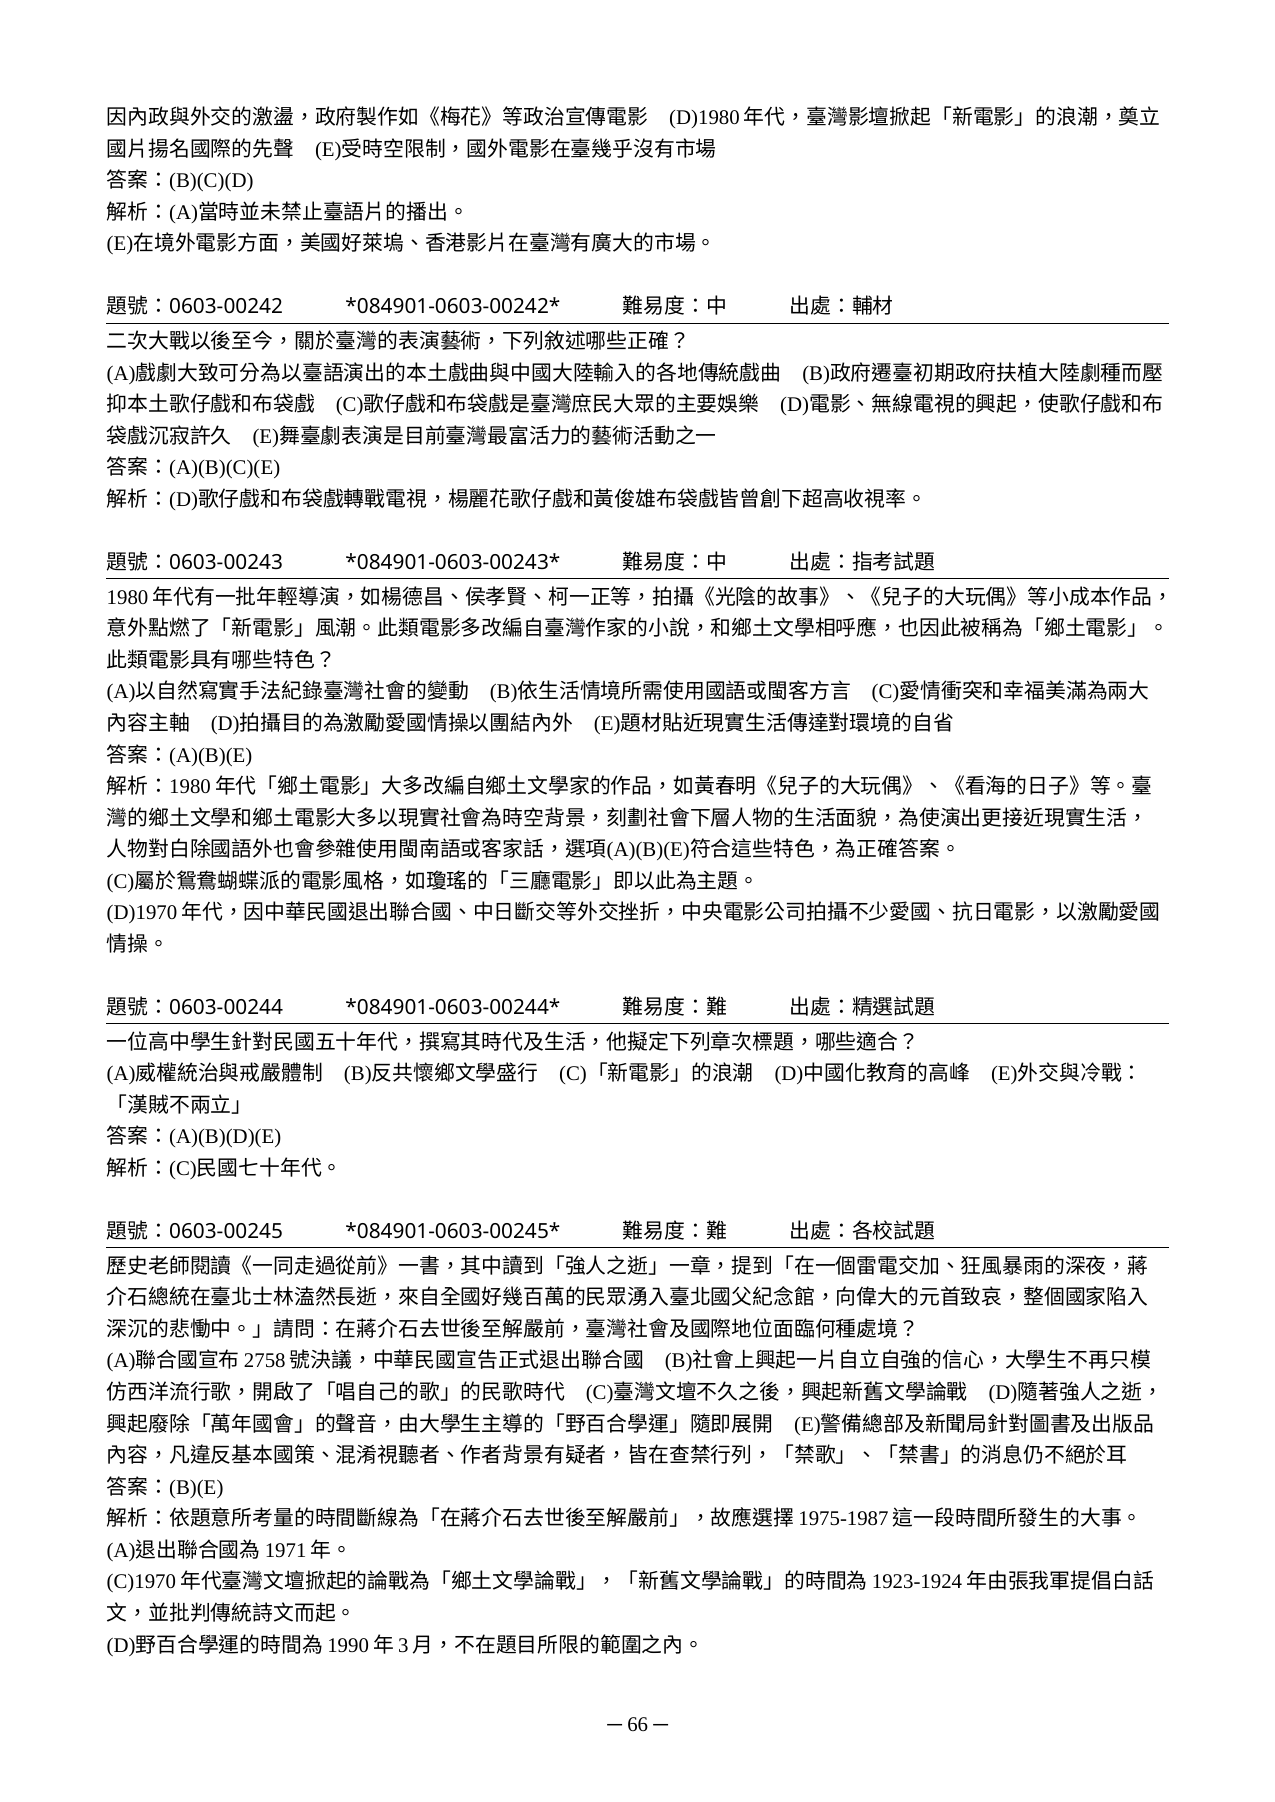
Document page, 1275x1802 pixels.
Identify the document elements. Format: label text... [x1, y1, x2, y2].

text 解析：(D)歌仔戲和布袋戲轉戰電視，楊麗花歌仔戲和黃俊雄布袋戲皆曾創下超高收視率。 [106, 482, 1169, 513]
text 一位高中學生針對民國五十年代，撰寫其時代及生活，他擬定下列章次標題，哪些適合？ (A)威權統治與戒嚴體制 (B)反共懷鄉文學盛行 (C)「新電影」的浪潮 (D)中國化教育的高峰 (E)外交與冷戰：「漢賊不兩立」 [106, 1024, 1169, 1119]
text 二次大戰以後至今，關於臺灣的表演藝術，下列敘述哪些正確？ (A)戲劇大致可分為以臺語演出的本土戲曲與中國大陸輸入的各地傳統戲曲 (B)政府遷臺初期政府扶植大陸劇種而壓抑本土歌仔戲和布袋戲 (C)歌仔戲和布袋戲是臺灣庶民大眾的主要娛樂 (D)電影、無線電視的興起，使歌仔戲和布袋戲沉寂許久 (E)舞臺劇表演是目前臺灣最富活力的藝術活動之一 [106, 324, 1169, 450]
text 題號：0603-00244 *084901-0603-00244* 難易度：難 出處：精選試題 [106, 990, 1169, 1023]
text 答案：(B)(E) [106, 1469, 1169, 1501]
text 答案：(A)(B)(E) [106, 737, 1169, 769]
text 題號：0603-00245 *084901-0603-00245* 難易度：難 出處：各校試題 [106, 1214, 1169, 1247]
text 答案：(B)(C)(D) [106, 163, 1169, 194]
text 歷史老師閱讀《一同走過從前》一書，其中讀到「強人之逝」一章，提到「在一個雷電交加、狂風暴雨的深夜，蔣介石總統在臺北士林溘然長逝，來自全國好幾百萬的民眾湧入臺北國父紀念館，向偉大的元首致哀，整個國家陷入深沉的悲慟中。」請問：在蔣介石去世後至解嚴前，臺灣社會及國際地位面臨何種處境？ (A)聯合國宣布2758號決議，中華民國宣告正式退出聯合國 (B)社會上興起一片自立自強的信心，大學生不再只模仿西洋流行歌，開啟了「唱自己的歌」的民歌時代 (C)臺灣文壇不久之後，興起新舊文學論戰 (D)隨著強人之逝，興起廢除「萬年國會」的聲音，由大學生主導的「野百合學運」隨即展開 (E)警備總部及新聞局針對圖書及出版品內容，凡違反基本國策、混淆視聽者、作者背景有疑者，皆在查禁行列，「禁歌」、「禁書」的消息仍不絕於耳 [106, 1248, 1169, 1469]
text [106, 100, 1169, 163]
text 解析：(A)當時並未禁止臺語片的播出。 (E)在境外電影方面，美國好萊塢、香港影片在臺灣有廣大的市場。 [106, 194, 1169, 257]
text 答案：(A)(B)(C)(E) [106, 450, 1169, 482]
text 解析：(C)民國七十年代。 [106, 1151, 1169, 1182]
text 答案：(A)(B)(D)(E) [106, 1119, 1169, 1151]
text 題號：0603-00243 *084901-0603-00243* 難易度：中 出處：指考試題 [106, 545, 1169, 578]
text 題號：0603-00242 *084901-0603-00242* 難易度：中 出處：輔材 [106, 289, 1169, 323]
text 解析：依題意所考量的時間斷線為「在蔣介石去世後至解嚴前」，故應選擇1975-1987這一段時間所發生的大事。 (A)退出聯合國為1971年。 (C)1970年代臺灣文壇掀起的論戰為「鄉土文學論戰」，「新舊文學論戰」的時間為1923-1924年由張我軍提倡白話文，並批判傳統詩文而起。 (D)野百合學運的時間為1990年3月，不在題目所限的範圍之內。 [106, 1501, 1169, 1659]
text 解析：1980年代「鄉土電影」大多改編自鄉土文學家的作品，如黃春明《兒子的大玩偶》、《看海的日子》等。臺灣的鄉土文學和鄉土電影大多以現實社會為時空背景，刻劃社會下層人物的生活面貌，為使演出更接近現實生活，人物對白除國語外也會參雜使用閩南語或客家話，選項(A)(B)(E)符合這些特色，為正確答案。 (C)屬於鴛鴦蝴蝶派的電影風格，如瓊瑤的「三廳電影」即以此為主題。 (D)1970年代，因中華民國退出聯合國、中日斷交等外交挫折，中央電影公司拍攝不少愛國、抗日電影，以激勵愛國情操。 [106, 769, 1169, 958]
text 1980年代有一批年輕導演，如楊德昌、侯孝賢、柯一正等，拍攝《光陰的故事》、《兒子的大玩偶》等小成本作品，意外點燃了「新電影」風潮。此類電影多改編自臺灣作家的小說，和鄉土文學相呼應，也因此被稱為「鄉土電影」。此類電影具有哪些特色？ (A)以自然寫實手法紀錄臺灣社會的變動 (B)依生活情境所需使用國語或閩客方言 (C)愛情衝突和幸福美滿為兩大內容主軸 (D)拍攝目的為激勵愛國情操以團結內外 (E)題材貼近現實生活傳達對環境的自省 [106, 579, 1169, 737]
